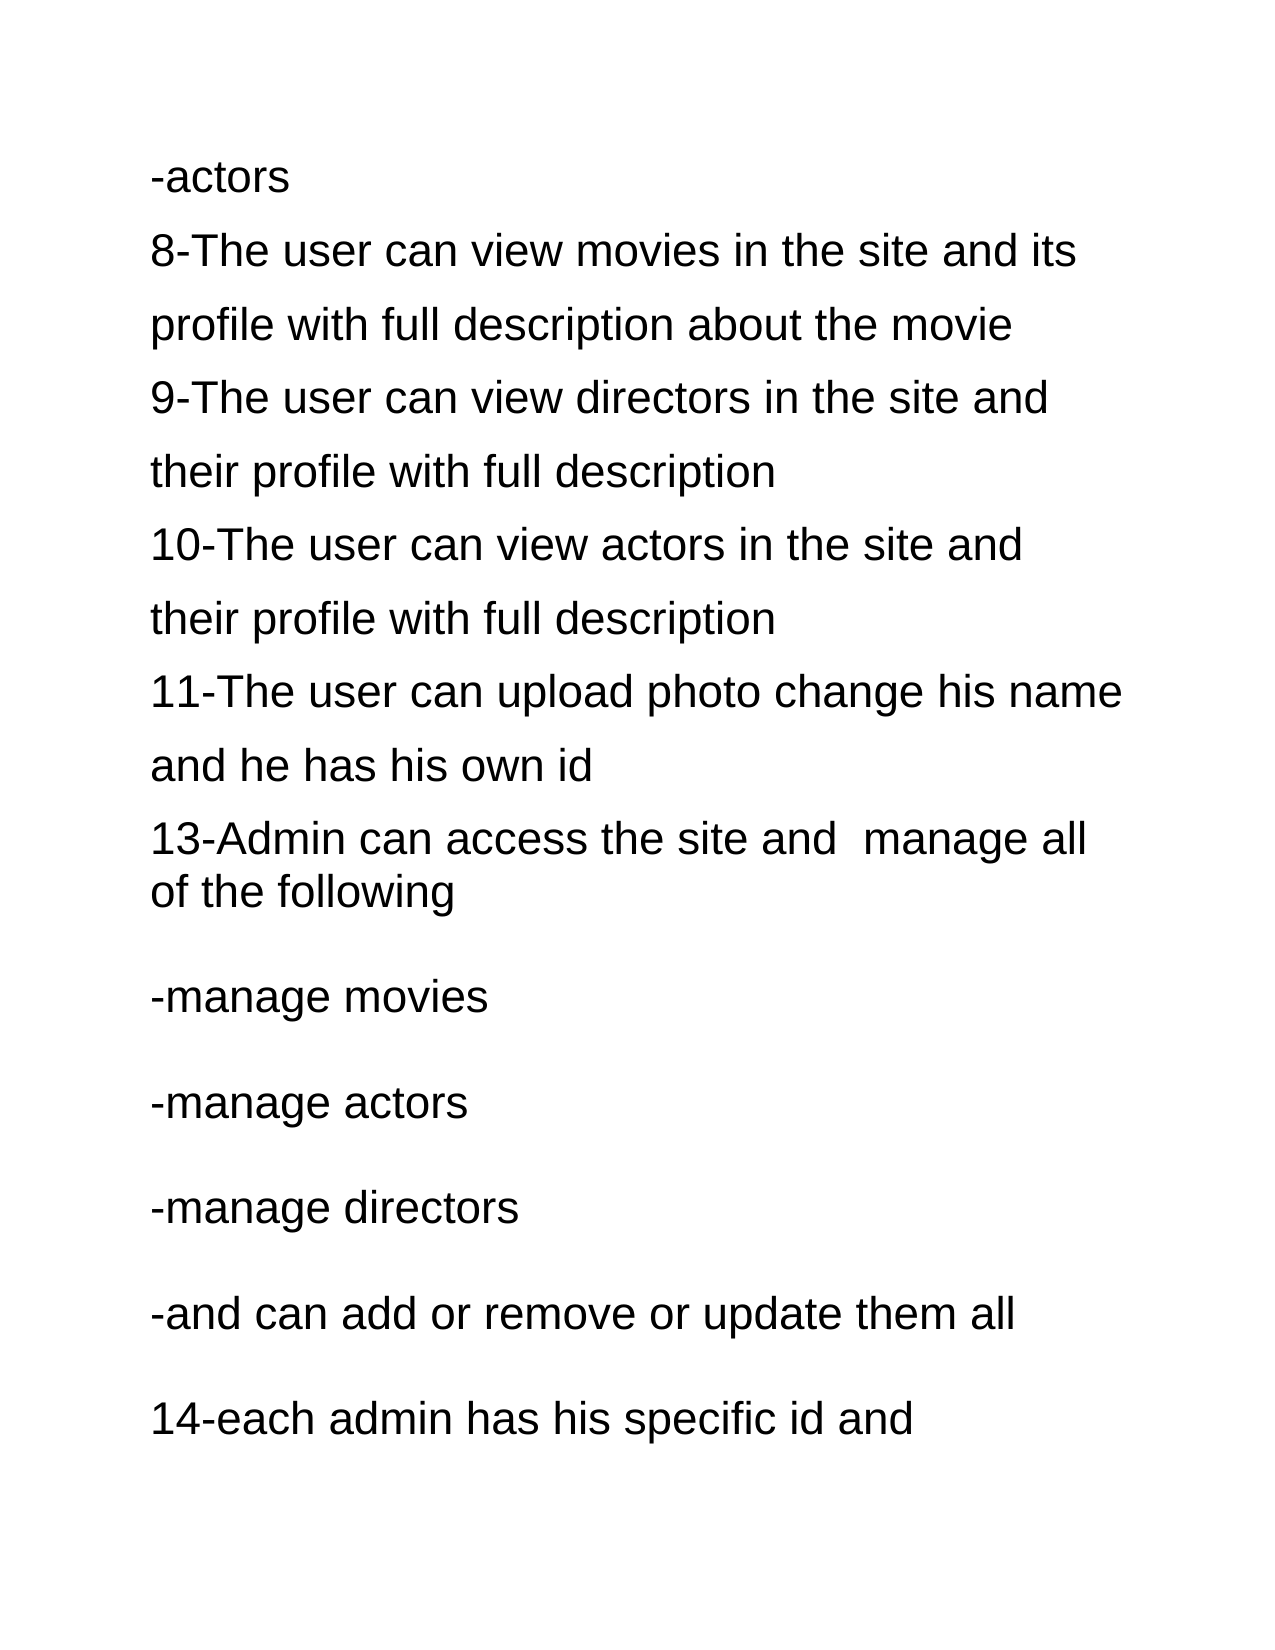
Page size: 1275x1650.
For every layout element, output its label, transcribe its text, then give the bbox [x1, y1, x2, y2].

text 11-The user can upload photo change his name [150, 665, 1125, 717]
text their profile with full description [150, 444, 1125, 497]
text 8-The user can view movies in the site and its [150, 223, 1125, 276]
text -actors [150, 150, 1125, 203]
text 9-The user can view directors in the site and [150, 371, 1125, 423]
text their profile with full description [150, 591, 1125, 644]
text 14-each admin has his specific id and [150, 1392, 1125, 1444]
text -and can add or remove or update them all [150, 1286, 1125, 1339]
text -manage actors [150, 1075, 1125, 1128]
text -manage directors [150, 1181, 1125, 1233]
text 13-Admin can access the site and manage all of the following [150, 812, 1125, 917]
text profile with full description about the movie [150, 297, 1125, 350]
text and he has his own id [150, 738, 1125, 791]
text 10-The user can view actors in the site and [150, 518, 1125, 570]
text -manage movies [150, 970, 1125, 1023]
